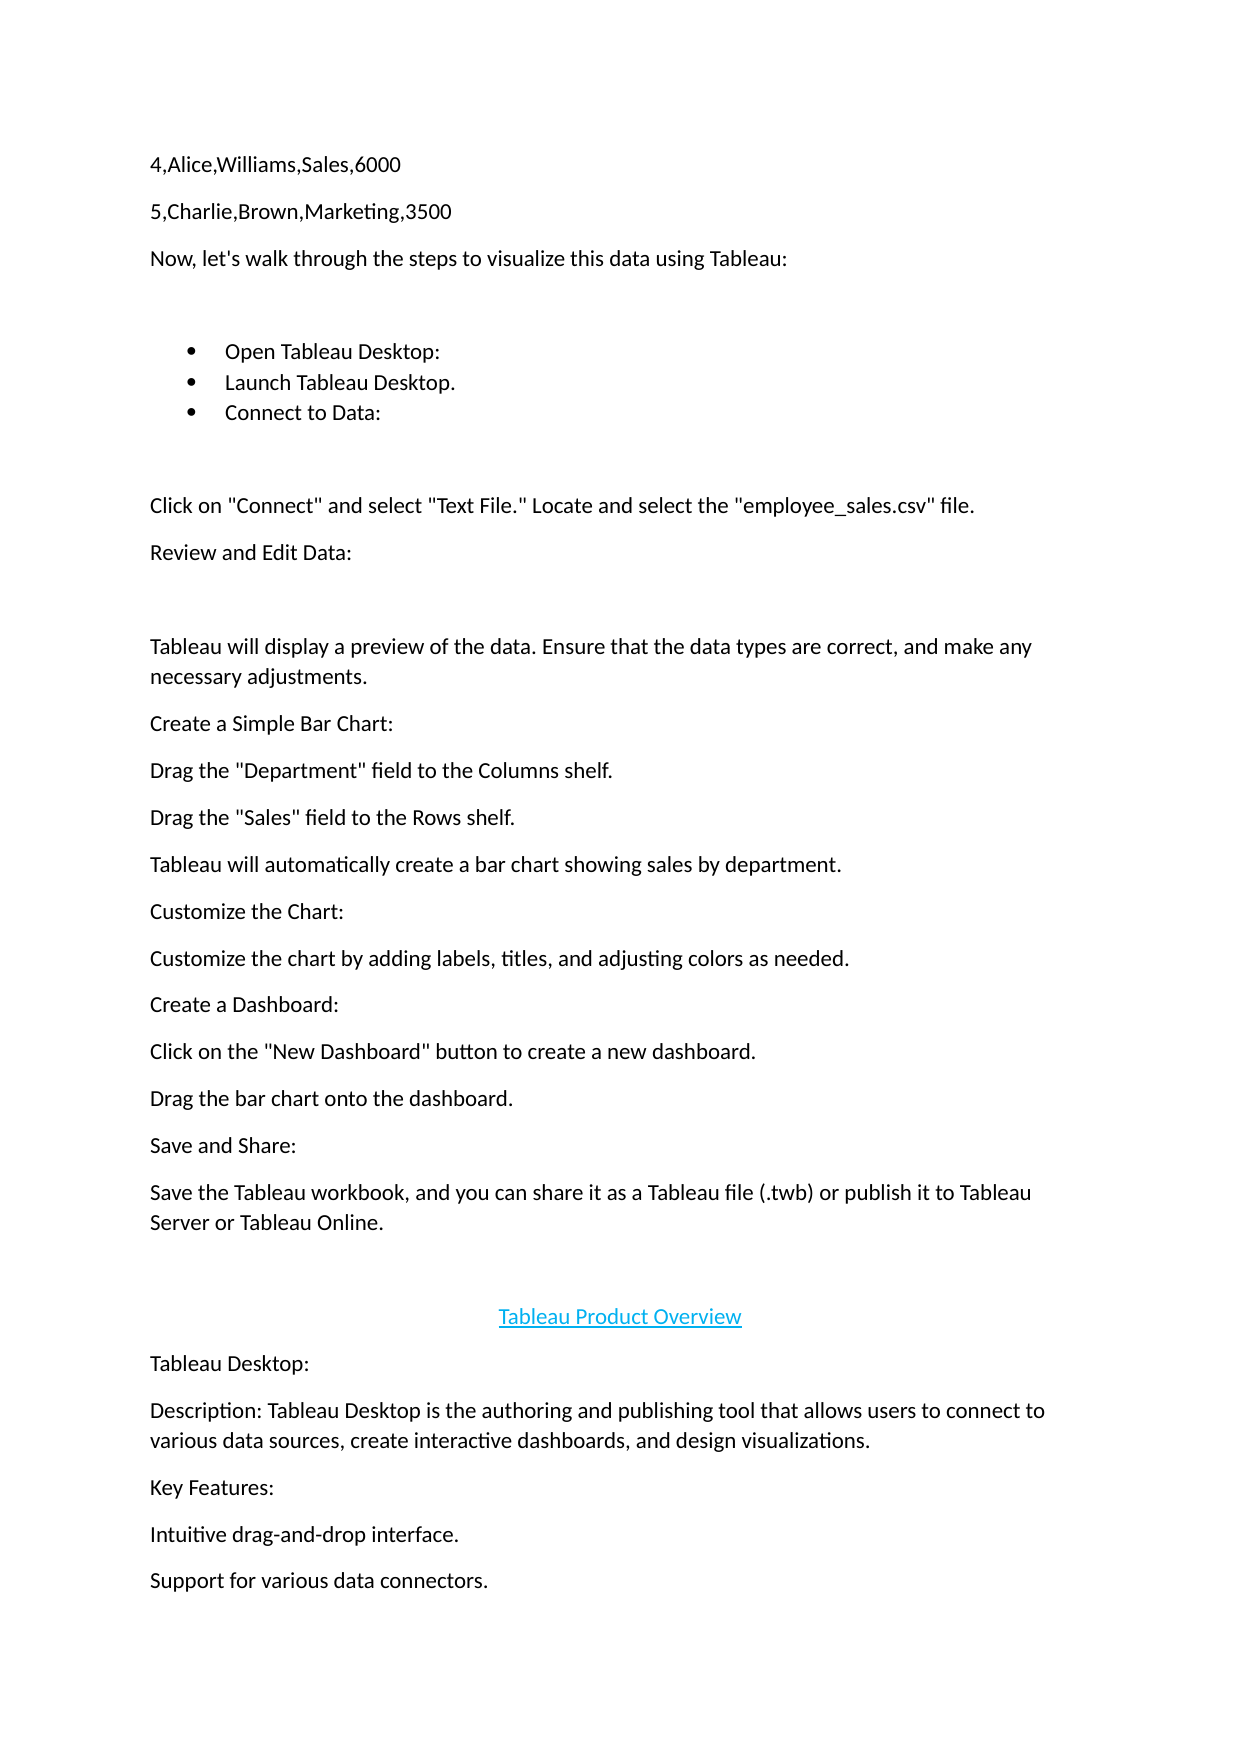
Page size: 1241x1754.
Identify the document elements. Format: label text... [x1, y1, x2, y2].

text Key Features: [150, 1473, 1090, 1501]
list Connect to Data: [187, 398, 1090, 426]
text Intuitive drag-and-drop interface. [150, 1520, 1090, 1548]
text Customize the chart by adding labels, titles, and adjusting colors as needed. [150, 944, 1090, 972]
text Drag the "Sales" field to the Rows shelf. [150, 803, 1090, 831]
text Support for various data connectors. [150, 1567, 1090, 1595]
text Drag the "Department" field to the Columns shelf. [150, 756, 1090, 784]
text Drag the bar chart onto the dashboard. [150, 1084, 1090, 1112]
text Click on "Connect" and select "Text File." Locate and select the "employee_sales.csv" file. [150, 492, 1090, 520]
text Tableau Product Overview [150, 1302, 1090, 1330]
text Customize the Chart: [150, 897, 1090, 925]
text Review and Edit Data: [150, 538, 1090, 567]
text Now, let's walk through the steps to visualize this data using Tableau: [150, 244, 1090, 272]
text Create a Dashboard: [150, 991, 1090, 1019]
list Open Tableau Desktop: [187, 337, 1090, 366]
text Create a Simple Bar Chart: [150, 709, 1090, 737]
text 5,Charlie,Brown,Marketing,3500 [150, 197, 1090, 225]
text Tableau will display a preview of the data. Ensure that the data types are correct, and make any necessary adjustments. [150, 632, 1090, 691]
text Tableau will automatically create a bar chart showing sales by department. [150, 850, 1090, 878]
text Click on the "New Dashboard" button to create a new dashboard. [150, 1037, 1090, 1066]
text Save the Tableau workbook, and you can share it as a Tableau file (.twb) or publish it to Tableau Server or Tableau Online. [150, 1178, 1090, 1236]
text Save and Share: [150, 1131, 1090, 1159]
text Tableau Desktop: [150, 1349, 1090, 1377]
text 4,Alice,Williams,Sales,6000 [150, 150, 1090, 178]
list Launch Tableau Desktop. [187, 368, 1090, 396]
text Description: Tableau Desktop is the authoring and publishing tool that allows users to connect to various data sources, create interactive dashboards, and design visualizations. [150, 1396, 1090, 1454]
